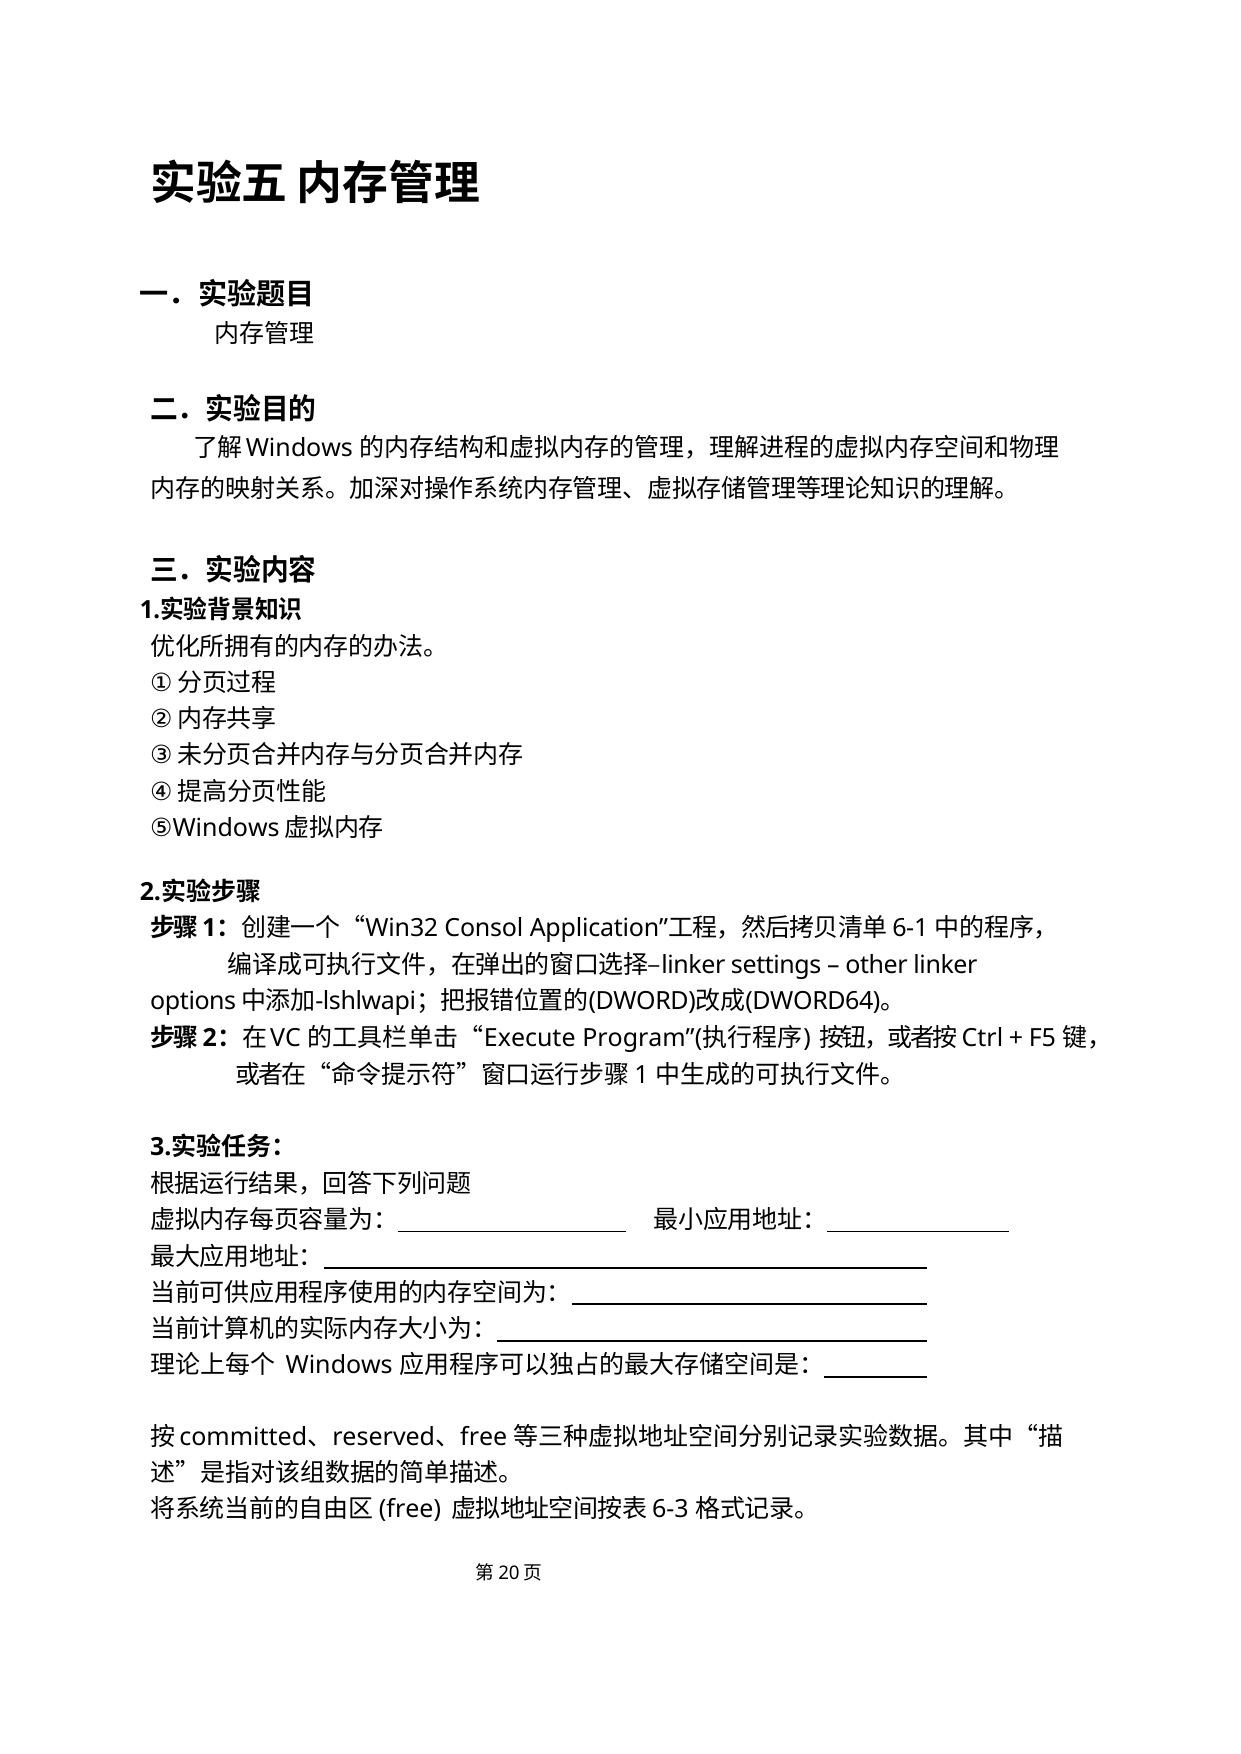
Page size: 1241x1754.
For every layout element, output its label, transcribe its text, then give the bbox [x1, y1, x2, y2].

text 步骤 1：创建一个“Win32 Consol Application”工程，然后拷贝清单 6-1 中的程序， 编译成可执行文件，在弹出的窗口选择–linker settings – other linker options中添加-lshlwapi；把报错位置的(DWORD)改成(DWORD64)。 [150, 908, 1088, 1017]
text 步骤 2：在 VC 的工具栏单击“Execute Program”(执行程序) 按钮，或者按 Ctrl + F5 键，或者在“命令提示符”窗口运行步骤 1 中生成的可执行文件。 [150, 1018, 1088, 1090]
text 了解 Windows 的内存结构和虚拟内存的管理，理解进程的虚拟内存空间和物理内存的映射关系。加深对操作系统内存管理、虚拟存储管理等理论知识的理解。 [150, 428, 1076, 505]
text 虚拟内存每页容量为： 最小应用地址： [150, 1199, 1111, 1236]
list 2.实验步骤 [139, 871, 1111, 907]
text 3.实验任务： [150, 1127, 1088, 1163]
list 内存管理 [139, 314, 1111, 350]
list 一．实验题目 [139, 270, 1111, 313]
list ④提高分页性能 [150, 771, 1111, 807]
subtitle 实验五 内存管理 [150, 146, 1111, 213]
list ③未分页合并内存与分页合并内存 [150, 735, 1111, 771]
text 按 committed、reserved、free 等三种虚拟地址空间分别记录实验数据。其中“描述”是指对该组数据的简单描述。 [150, 1416, 1111, 1489]
subtitle 三．实验内容 [150, 547, 1111, 589]
text 根据运行结果，回答下列问题 [139, 1163, 1111, 1199]
list ①分页过程 [150, 662, 1111, 698]
text 优化所拥有的内存的办法。 [150, 626, 1088, 662]
list ②内存共享 [150, 698, 1111, 735]
text 1.实验背景知识 [139, 589, 1111, 626]
text 最大应用地址： 当前可供应用程序使用的内存空间为： 当前计算机的实际内存大小为： 理论上每个Windows 应用程序可以独占的最大存储空间是： [150, 1236, 932, 1381]
subtitle 二．实验目的 [150, 385, 1111, 428]
text 将系统当前的自由区 (free) 虚拟地址空间按表 6-3 格式记录。 [150, 1489, 1111, 1525]
list ⑤Windows虚拟内存 [150, 807, 1111, 843]
